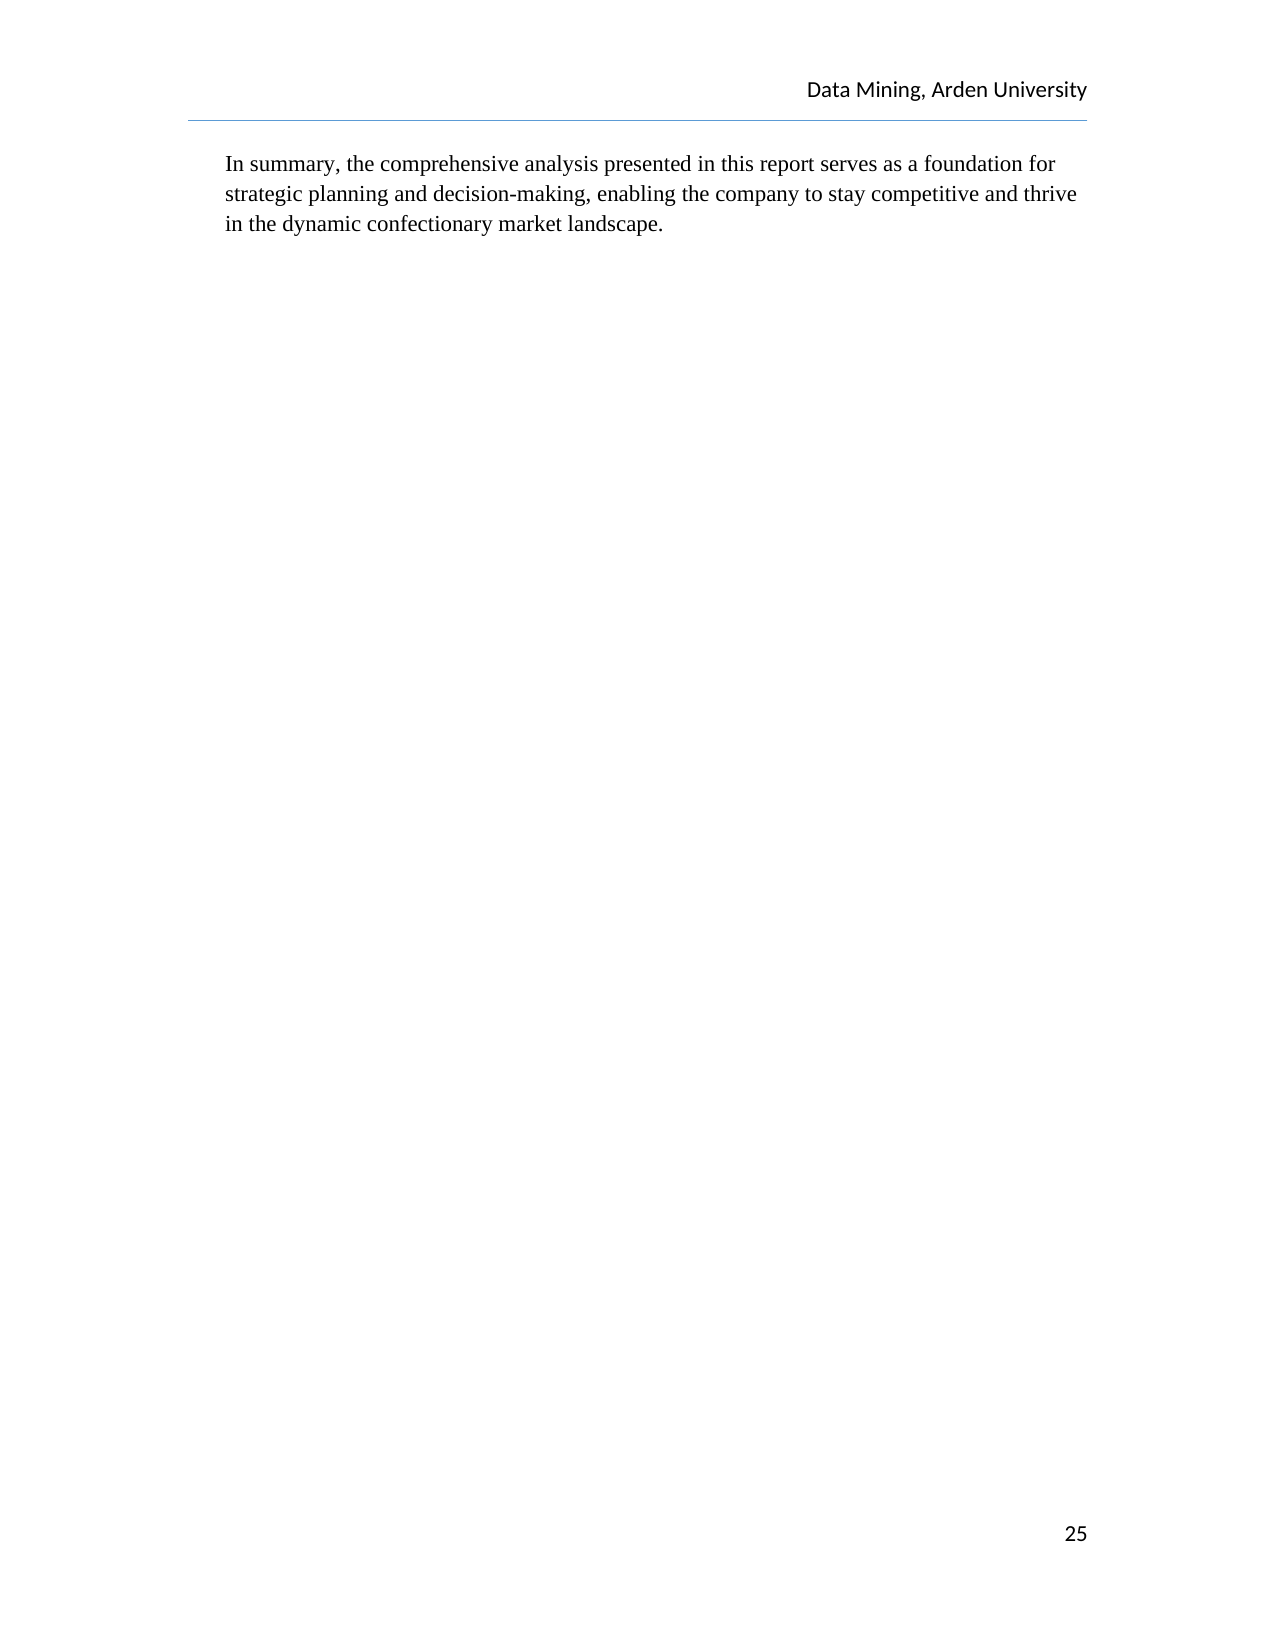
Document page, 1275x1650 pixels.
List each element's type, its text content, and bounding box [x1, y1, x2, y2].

list In summary, the comprehensive analysis presented in this report serves as a foundation for strategic planning and decision-making, enabling the company to stay competitive and thrive in the dynamic confectionary market landscape. [225, 150, 1087, 237]
